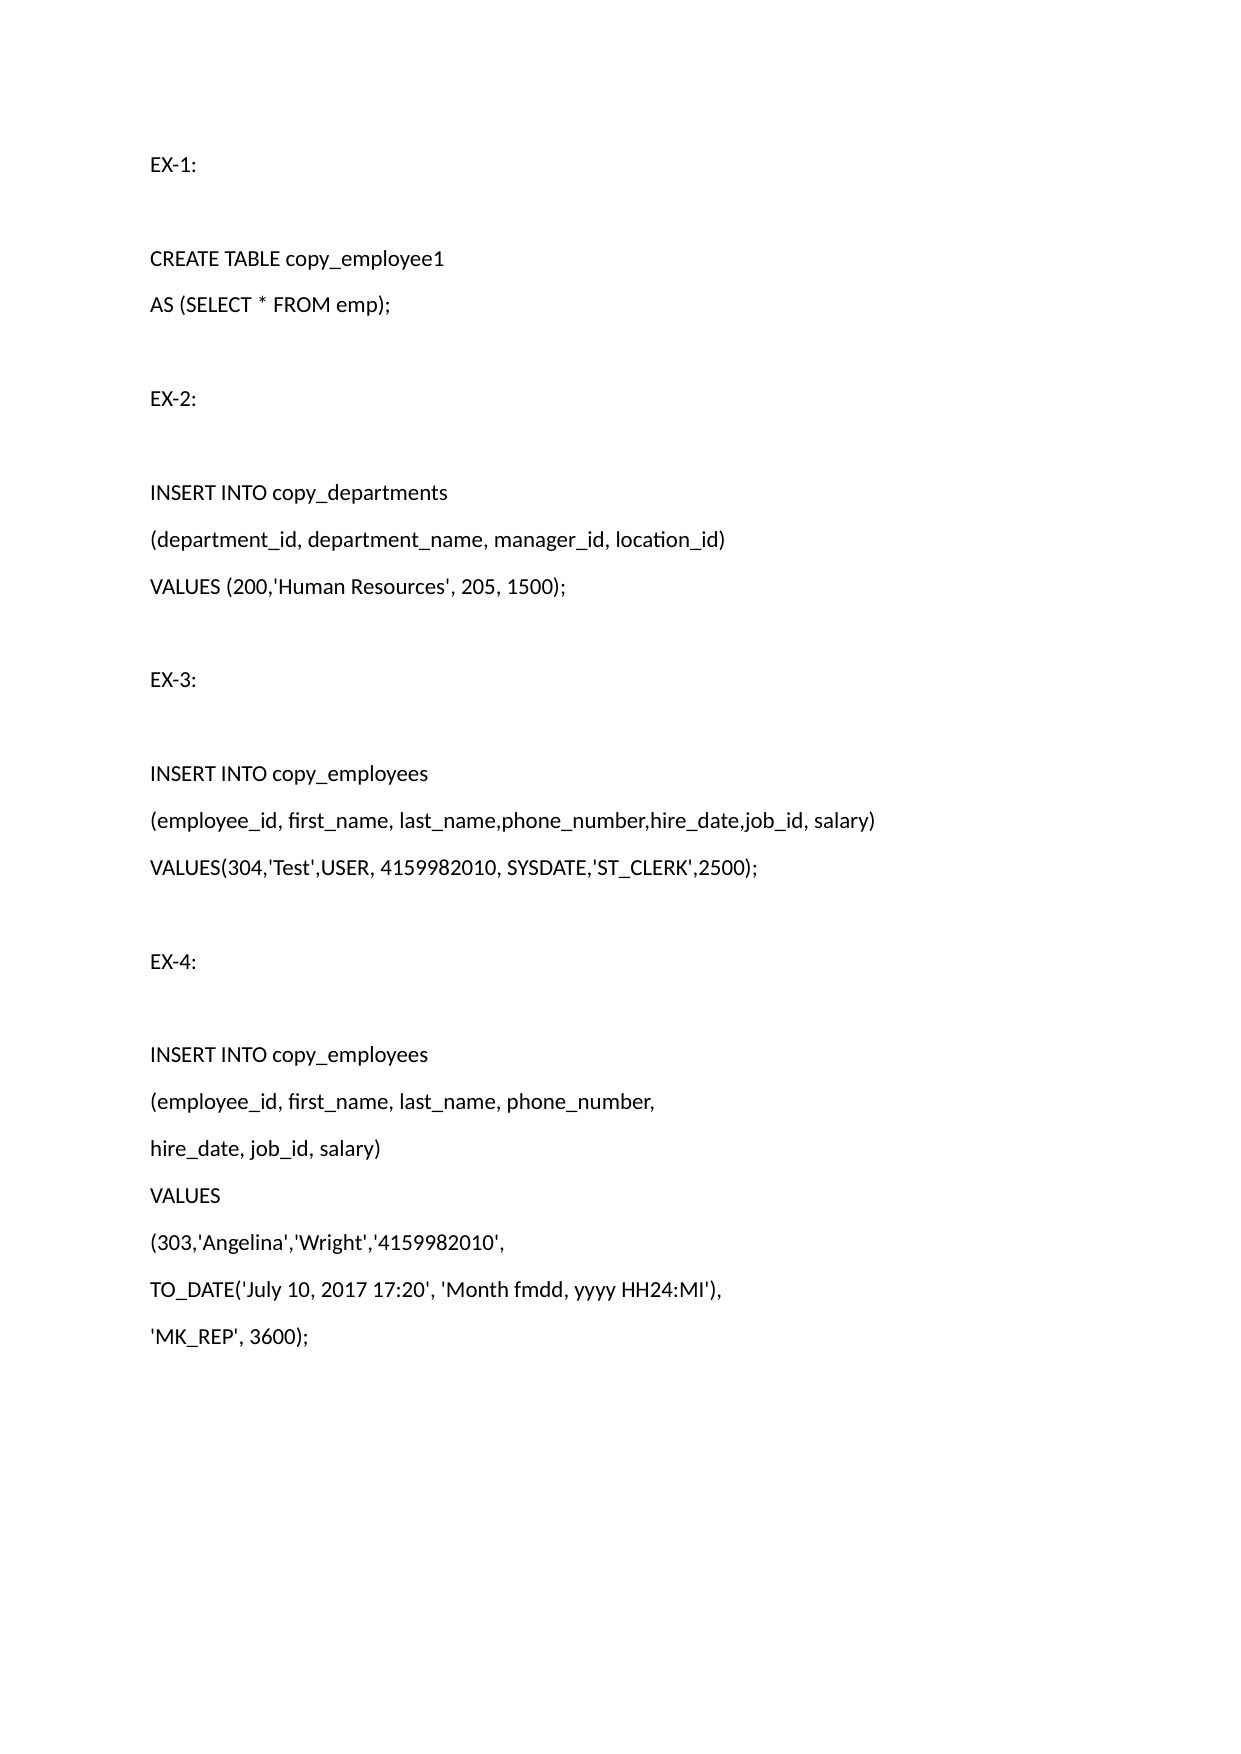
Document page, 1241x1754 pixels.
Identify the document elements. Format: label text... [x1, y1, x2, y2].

text EX-3: [150, 666, 1090, 694]
text INSERT INTO copy_employees [150, 759, 1090, 787]
text AS (SELECT * FROM emp); [150, 291, 1090, 319]
text VALUES (200,'Human Resources', 205, 1500); [150, 572, 1090, 600]
text VALUES(304,'Test',USER, 4159982010, SYSDATE,'ST_CLERK',2500); [150, 853, 1090, 881]
text (employee_id, first_name, last_name, phone_number, [150, 1087, 1090, 1116]
text VALUES [150, 1181, 1090, 1209]
text EX-2: [150, 384, 1090, 412]
text hire_date, job_id, salary) [150, 1134, 1090, 1162]
text EX-4: [150, 947, 1090, 975]
text EX-1: [150, 150, 1090, 178]
text CREATE TABLE copy_employee1 [150, 244, 1090, 272]
text INSERT INTO copy_employees [150, 1041, 1090, 1069]
text TO_DATE('July 10, 2017 17:20', 'Month fmdd, yyyy HH24:MI'), [150, 1275, 1090, 1303]
text (employee_id, first_name, last_name,phone_number,hire_date,job_id, salary) [150, 806, 1090, 834]
text INSERT INTO copy_departments [150, 478, 1090, 506]
text 'MK_REP', 3600); [150, 1322, 1090, 1350]
text (303,'Angelina','Wright','4159982010', [150, 1228, 1090, 1256]
text (department_id, department_name, manager_id, location_id) [150, 525, 1090, 553]
